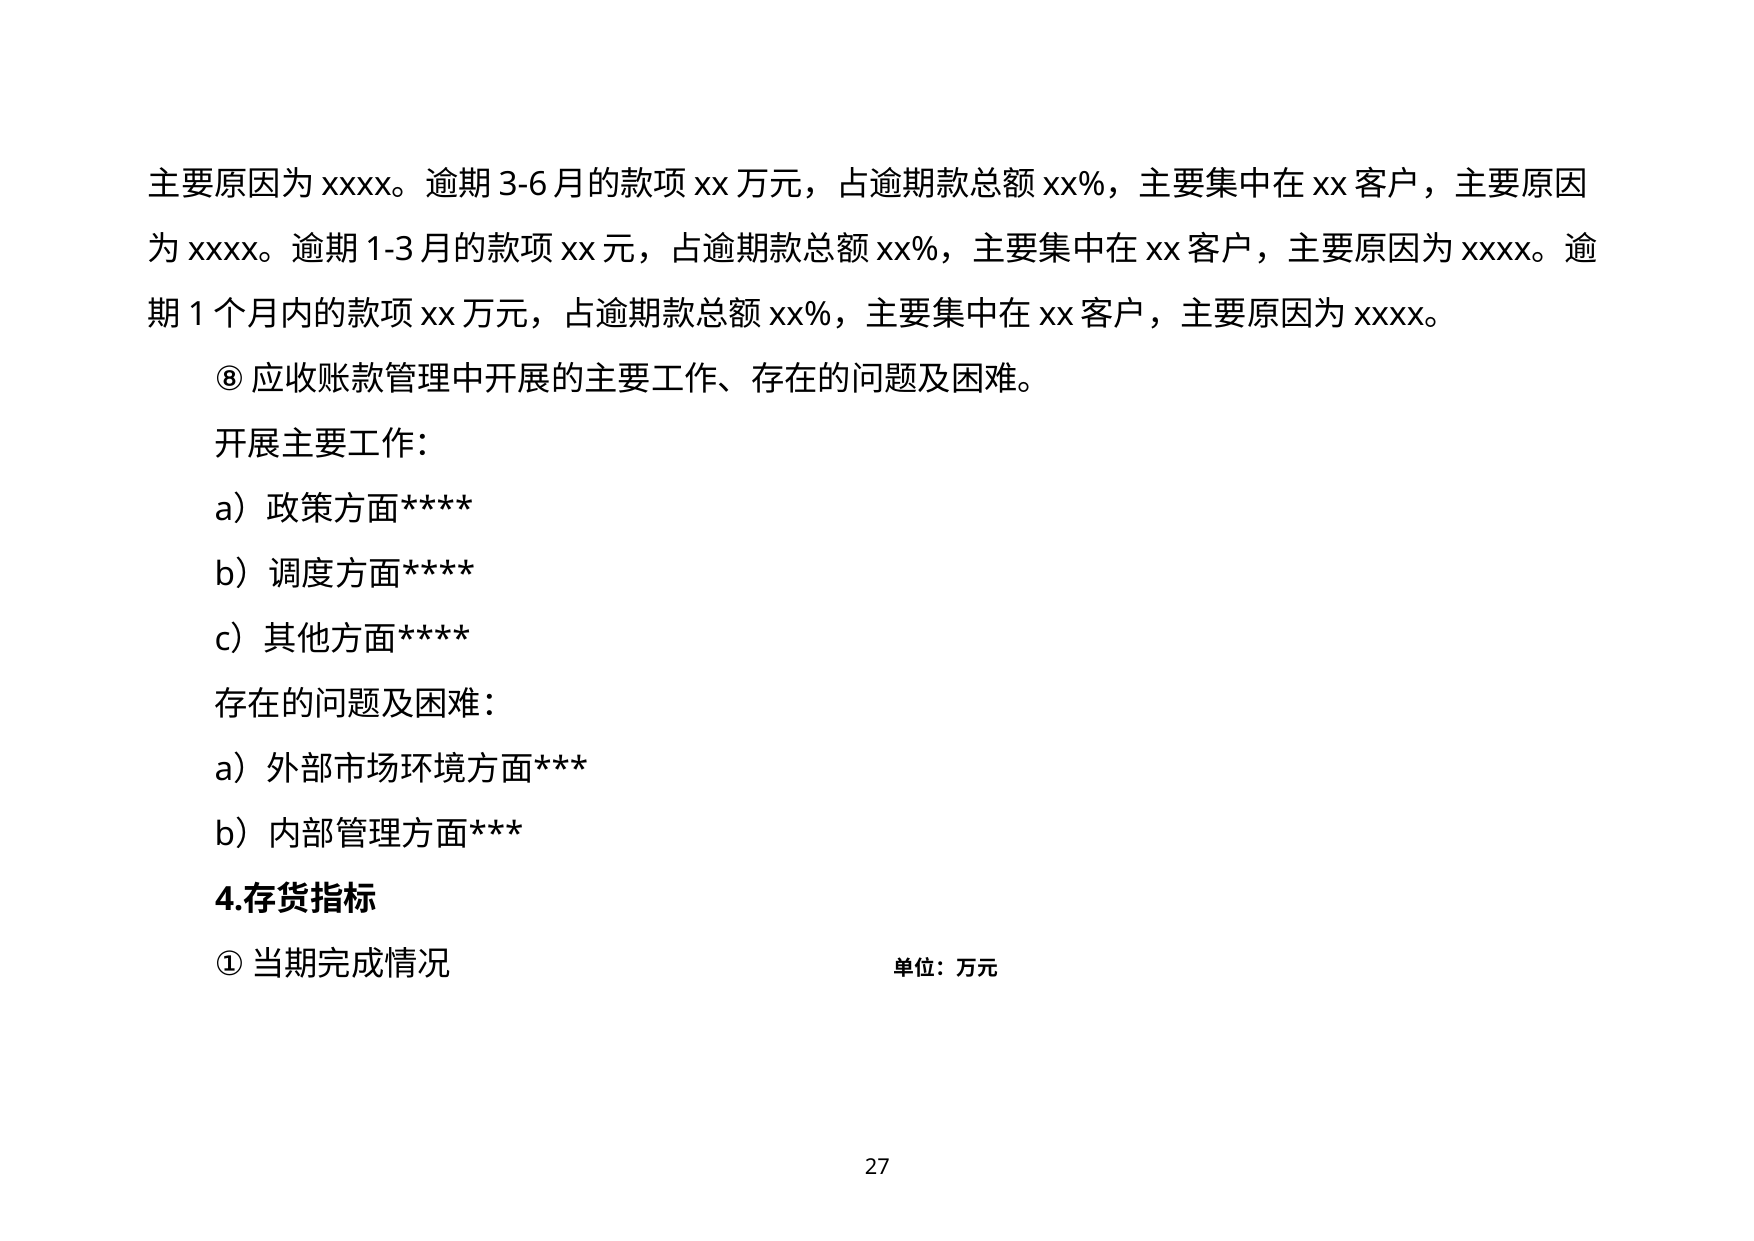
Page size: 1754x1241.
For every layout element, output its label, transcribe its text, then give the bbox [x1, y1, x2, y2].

text 4.存货指标 [148, 864, 1606, 929]
text a）政策方面**** [148, 474, 1606, 539]
text b）内部管理方面*** [148, 799, 1606, 864]
text b）调度方面**** [148, 539, 1606, 604]
text c）其他方面**** [148, 604, 1606, 669]
text ⑧应收账款管理中开展的主要工作、存在的问题及困难。 [148, 344, 1606, 409]
text a）外部市场环境方面*** [148, 734, 1606, 799]
text 存在的问题及困难： [214, 669, 1606, 734]
text 开展主要工作： [148, 409, 1606, 474]
text ①当期完成情况 单位：万元 [148, 929, 1606, 994]
